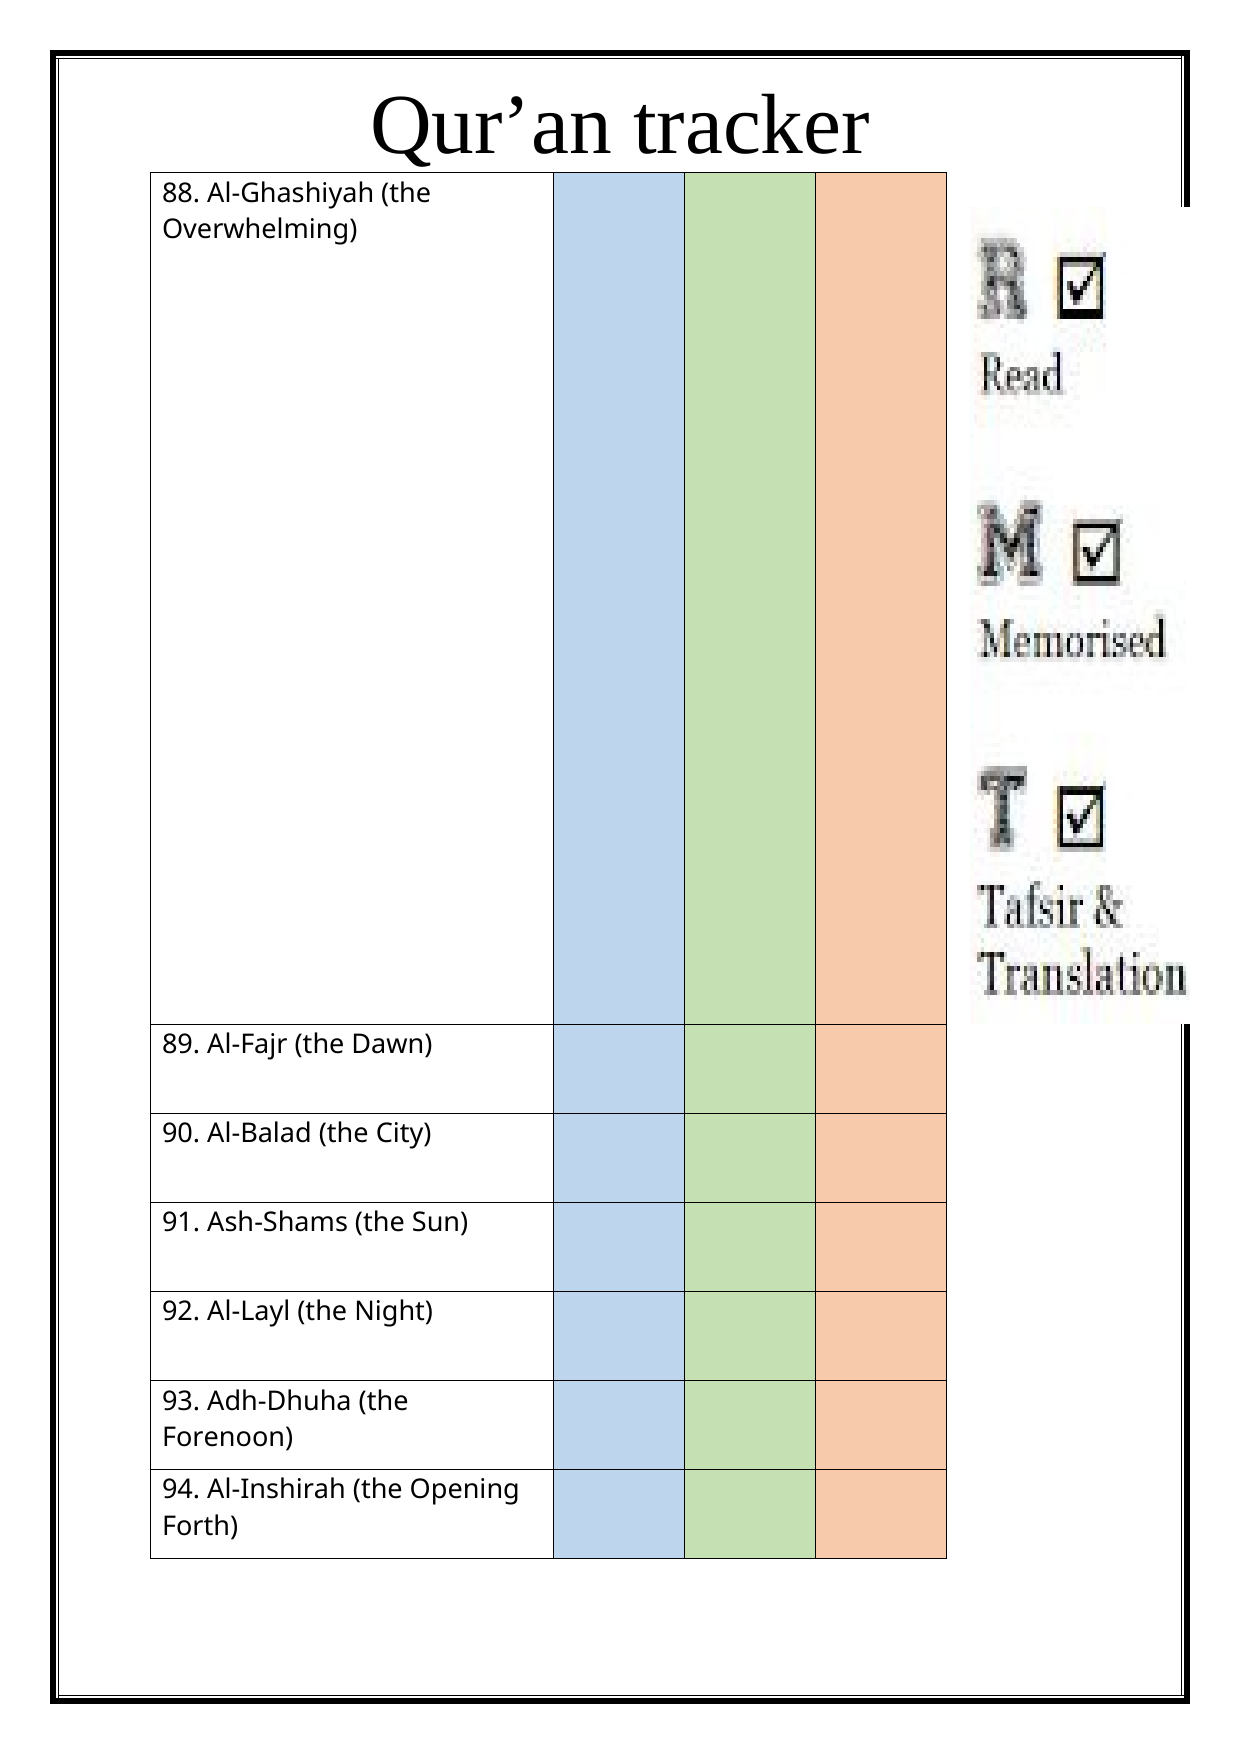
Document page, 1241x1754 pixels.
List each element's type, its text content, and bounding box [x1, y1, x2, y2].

picture [969, 207, 1191, 1024]
table_cell [554, 1381, 684, 1469]
table_cell [685, 1203, 815, 1291]
table_cell 89. Al-Fajr (the Dawn) [151, 1025, 553, 1113]
table_cell 91. Ash-Shams (the Sun) [151, 1203, 553, 1291]
table_cell [816, 1114, 946, 1202]
table_cell 93. Adh-Dhuha (the Forenoon) [151, 1381, 553, 1469]
table_cell 90. Al-Balad (the City) [151, 1114, 553, 1202]
table_cell [554, 1292, 684, 1380]
table_cell [554, 1203, 684, 1291]
table_cell 88. Al-Ghashiyah (the Overwhelming) [151, 173, 553, 1024]
table_cell [816, 1381, 946, 1469]
table_cell [816, 1470, 946, 1558]
table_cell [554, 1470, 684, 1558]
table_cell [685, 1025, 815, 1113]
table_cell [685, 1292, 815, 1380]
table_cell [685, 1114, 815, 1202]
table_cell [554, 173, 684, 1024]
table_cell 94. Al-Inshirah (the Opening Forth) [151, 1470, 553, 1558]
table_cell [816, 173, 946, 1024]
table_cell [685, 173, 815, 1024]
table_cell [816, 1292, 946, 1380]
table_cell [554, 1114, 684, 1202]
table_cell [685, 1470, 815, 1558]
table_cell 92. Al-Layl (the Night) [151, 1292, 553, 1380]
table_cell [685, 1381, 815, 1469]
table_cell [554, 1025, 684, 1113]
table_cell [816, 1203, 946, 1291]
table_cell [816, 1025, 946, 1113]
